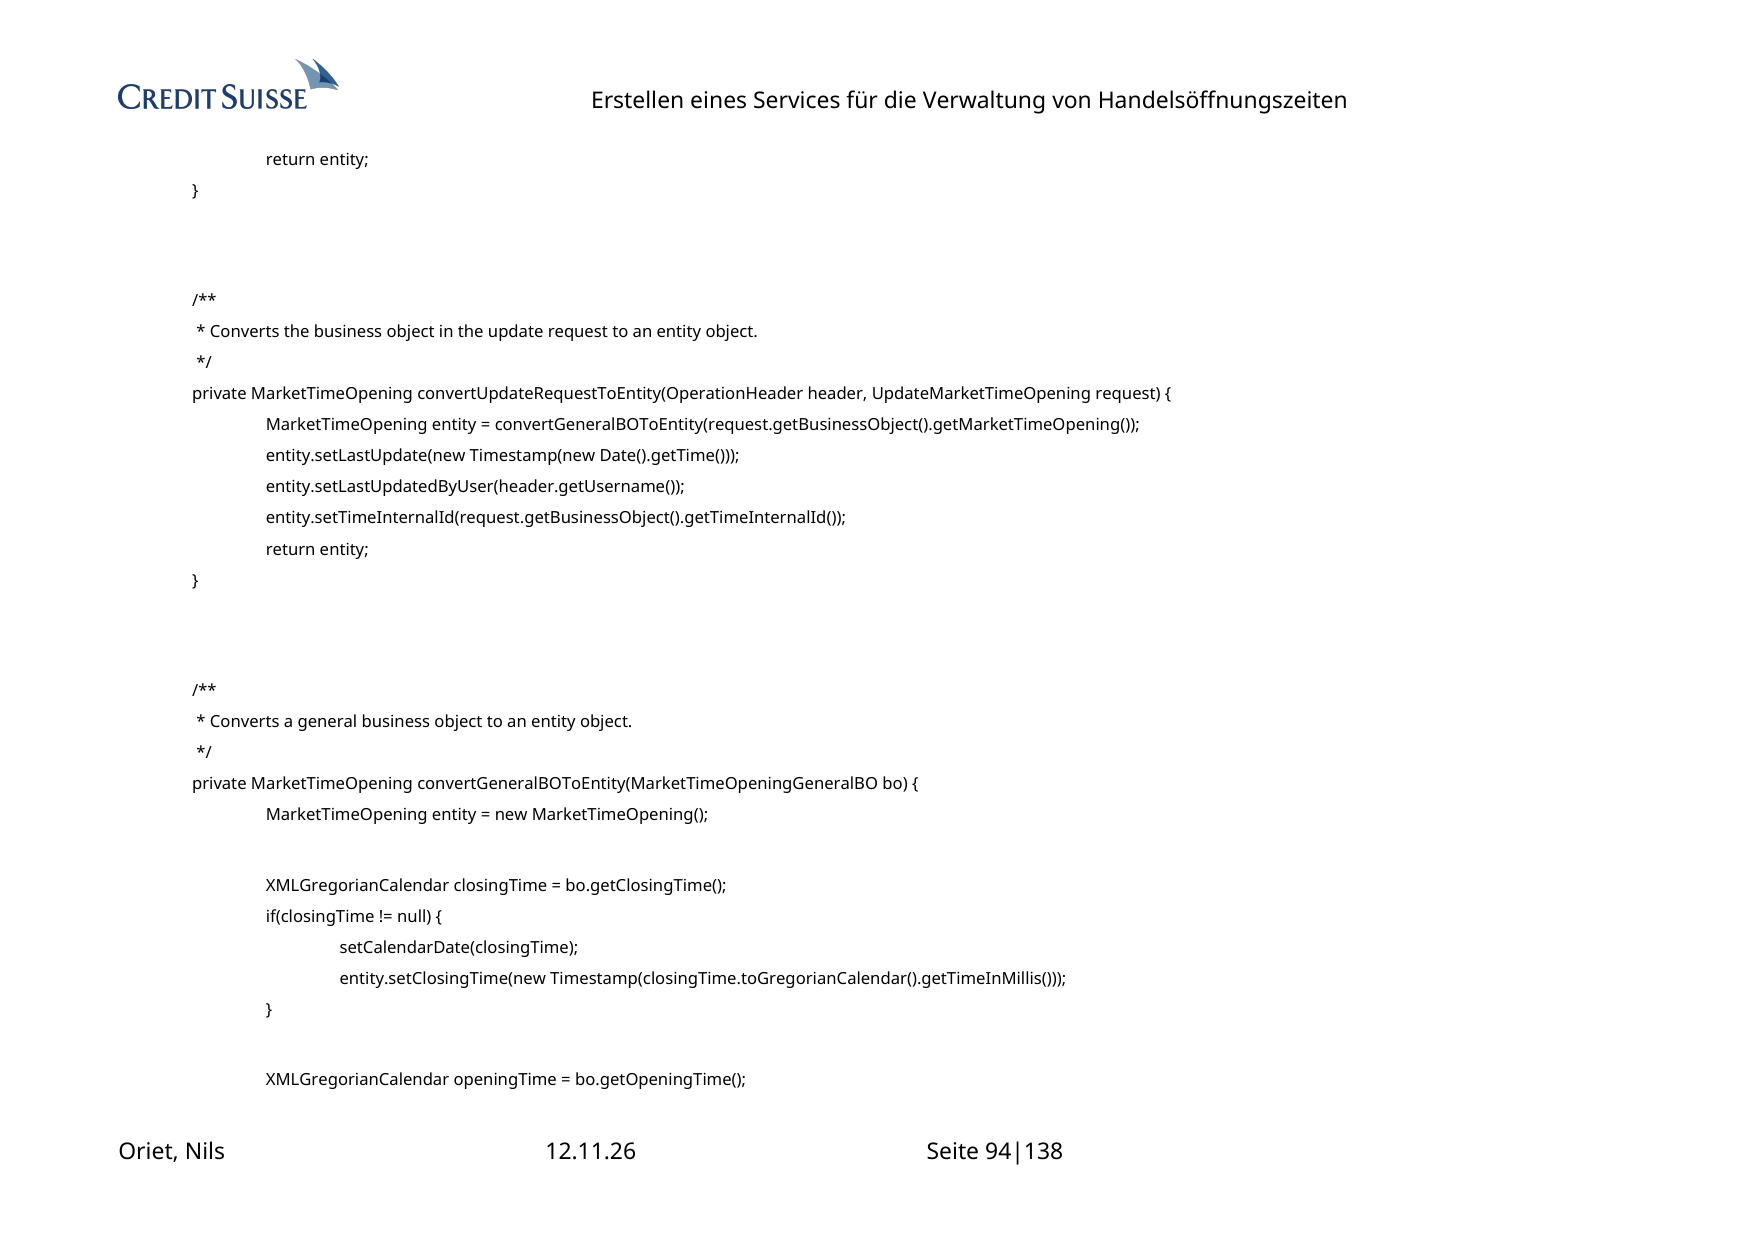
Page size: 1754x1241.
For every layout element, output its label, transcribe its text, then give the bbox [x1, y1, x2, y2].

text /** [118, 289, 1606, 312]
text } [118, 568, 1606, 591]
text private MarketTimeOpening convertGeneralBOToEntity(MarketTimeOpeningGeneralBO bo) { [118, 772, 1606, 794]
text * Converts a general business object to an entity object. [118, 709, 1606, 732]
text MarketTimeOpening entity = convertGeneralBOToEntity(request.getBusinessObject().getMarketTimeOpening()); [118, 413, 1606, 436]
text private MarketTimeOpening convertUpdateRequestToEntity(OperationHeader header, UpdateMarketTimeOpening request) { [118, 382, 1606, 405]
text setCalendarDate(closingTime); [118, 935, 1606, 958]
text return entity; [118, 148, 1606, 170]
text */ [118, 741, 1606, 763]
text */ [118, 351, 1606, 374]
text entity.setLastUpdatedByUser(header.getUsername()); [118, 475, 1606, 498]
text * Converts the business object in the update request to an entity object. [118, 320, 1606, 343]
text entity.setClosingTime(new Timestamp(closingTime.toGregorianCalendar().getTimeInMillis())); [118, 966, 1606, 989]
text XMLGregorianCalendar closingTime = bo.getClosingTime(); [118, 873, 1606, 896]
text if(closingTime != null) { [118, 904, 1606, 927]
text } [118, 179, 1606, 201]
text entity.setLastUpdate(new Timestamp(new Date().getTime())); [118, 444, 1606, 467]
text return entity; [118, 537, 1606, 560]
text /** [118, 678, 1606, 701]
text MarketTimeOpening entity = new MarketTimeOpening(); [118, 803, 1606, 825]
text entity.setTimeInternalId(request.getBusinessObject().getTimeInternalId()); [118, 506, 1606, 529]
text } [118, 997, 1606, 1020]
text XMLGregorianCalendar openingTime = bo.getOpeningTime(); [118, 1068, 1606, 1091]
picture [118, 59, 339, 109]
